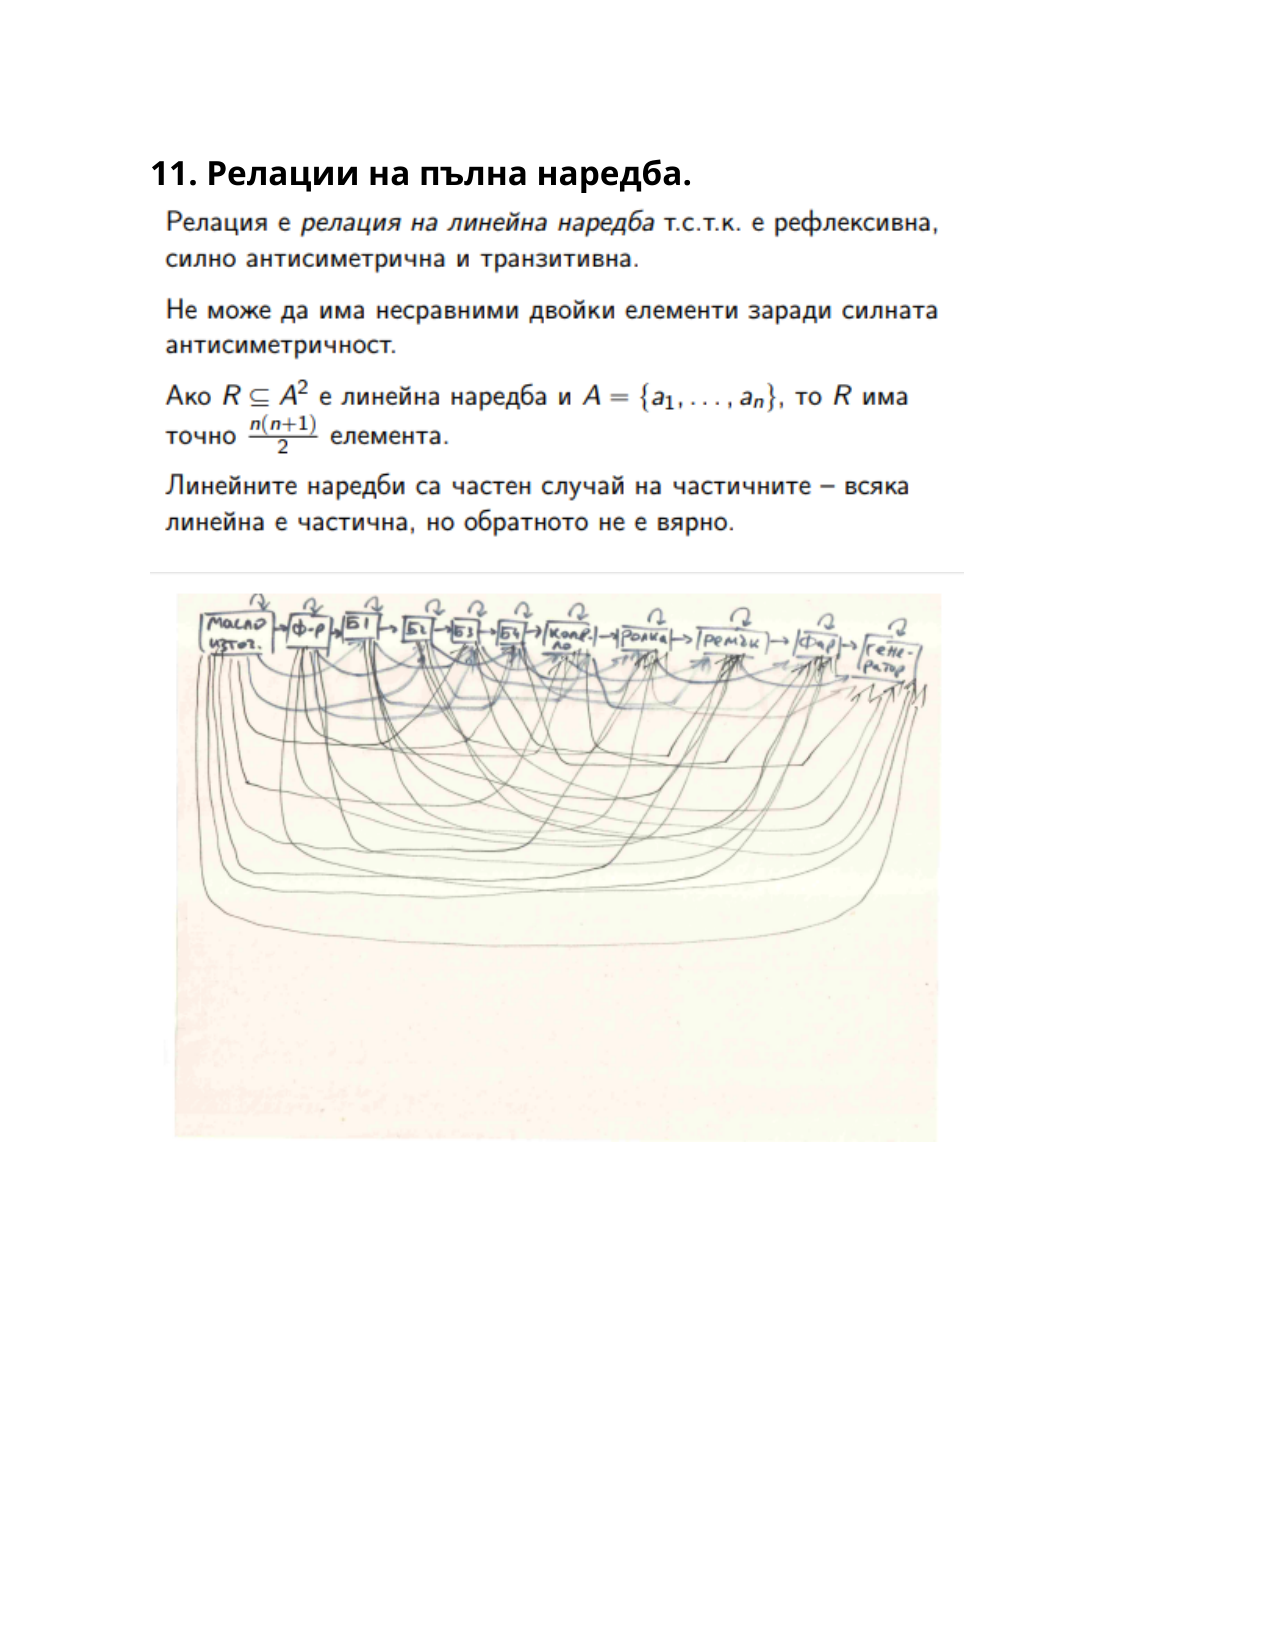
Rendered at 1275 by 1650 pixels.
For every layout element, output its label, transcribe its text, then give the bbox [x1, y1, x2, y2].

subtitle 11. Релации на пълна наредба. [150, 150, 1125, 195]
picture [150, 198, 952, 554]
picture [150, 572, 964, 1142]
